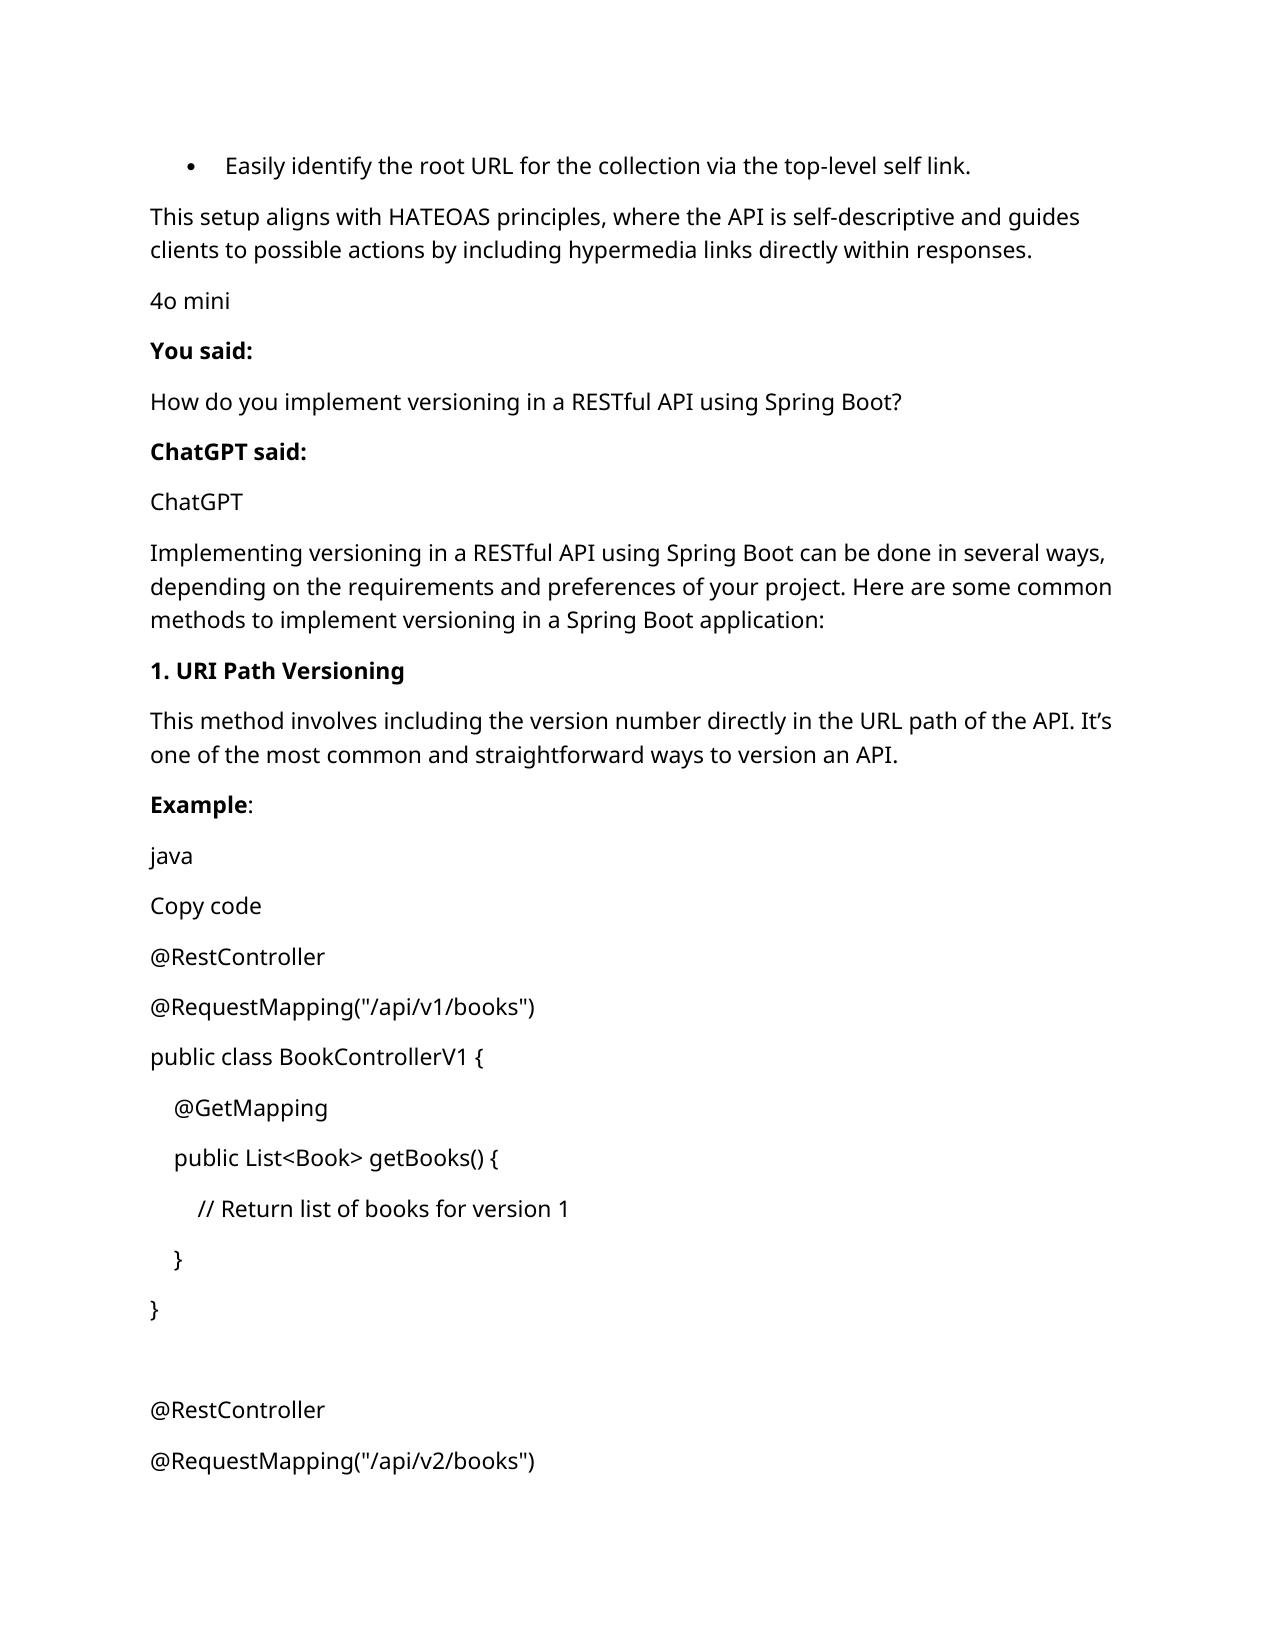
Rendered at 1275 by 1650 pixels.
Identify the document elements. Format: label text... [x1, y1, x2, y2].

text public List<Book> getBooks() { [150, 1142, 1125, 1173]
text // Return list of books for version 1 [150, 1192, 1125, 1224]
text @RequestMapping("/api/v2/books") [150, 1444, 1125, 1476]
text 1. URI Path Versioning [150, 654, 1125, 686]
text } [150, 1243, 1125, 1274]
text This setup aligns with HATEOAS principles, where the API is self-descriptive and guides clients to possible actions by including hypermedia links directly within responses. [150, 200, 1125, 265]
text @GetMapping [150, 1092, 1125, 1123]
text ChatGPT [150, 486, 1125, 517]
text } [150, 1293, 1125, 1324]
text Copy code [150, 890, 1125, 921]
text Example: [150, 789, 1125, 820]
text @RestController [150, 1394, 1125, 1425]
text java [150, 839, 1125, 871]
text ChatGPT said: [150, 436, 1125, 467]
text @RequestMapping("/api/v1/books") [150, 991, 1125, 1022]
text This method involves including the version number directly in the URL path of the API. It’s one of the most common and straightforward ways to version an API. [150, 705, 1125, 770]
text How do you implement versioning in a RESTful API using Spring Boot? [150, 385, 1125, 417]
text @RestController [150, 940, 1125, 972]
text You said: [150, 335, 1125, 366]
text 4o mini [150, 284, 1125, 316]
text Implementing versioning in a RESTful API using Spring Boot can be done in several ways, depending on the requirements and preferences of your project. Here are some common methods to implement versioning in a Spring Boot application: [150, 537, 1125, 635]
text public class BookControllerV1 { [150, 1041, 1125, 1072]
list Easily identify the root URL for the collection via the top-level self link. [187, 150, 1125, 181]
